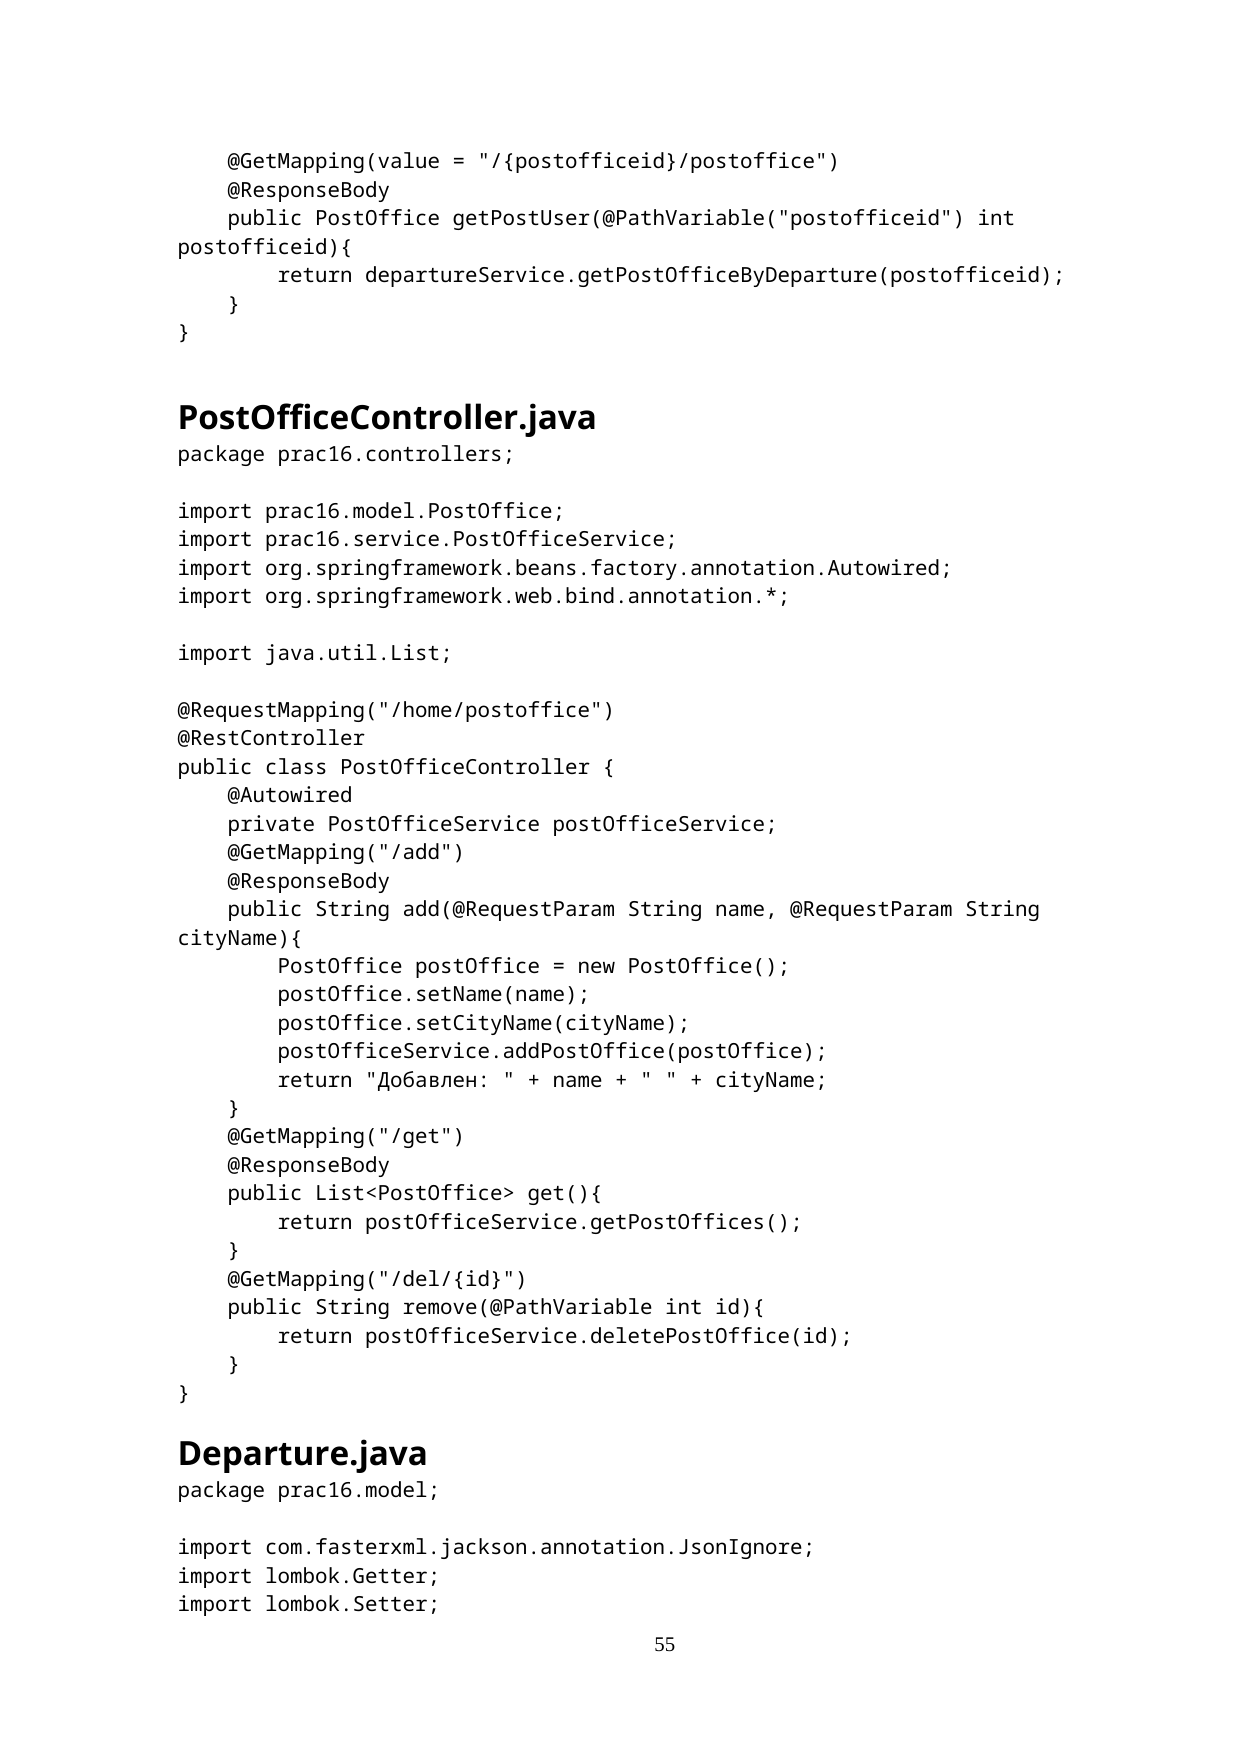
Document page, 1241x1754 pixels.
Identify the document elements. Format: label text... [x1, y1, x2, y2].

text Departure.java [177, 1430, 1152, 1476]
text PostOfficeController.java [177, 394, 1152, 439]
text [177, 1476, 1152, 1618]
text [177, 118, 1152, 346]
text package prac16.controllers; import prac16.model.PostOffice; import prac16.service.PostOfficeService; import org.springframework.beans.factory.annotation.Autowired; import org.springframework.web.bind.annotation.*; import java.util.List; @RequestMapping("/home/postoffice") @RestController public class PostOfficeController { @Autowired private PostOfficeService postOfficeService; @GetMapping("/add") @ResponseBody public String add(@RequestParam String name, @RequestParam String cityName){ PostOffice postOffice = new PostOffice(); postOffice.setName(name); postOffice.setCityName(cityName); postOfficeService.addPostOffice(postOffice); return "Добавлен: " + name + " " + cityName; } @GetMapping("/get") @ResponseBody public List<PostOffice> get(){ return postOfficeService.getPostOffices(); } @GetMapping("/del/{id}") public String remove(@PathVariable int id){ return postOfficeService.deletePostOffice(id); } } [177, 439, 1152, 1406]
